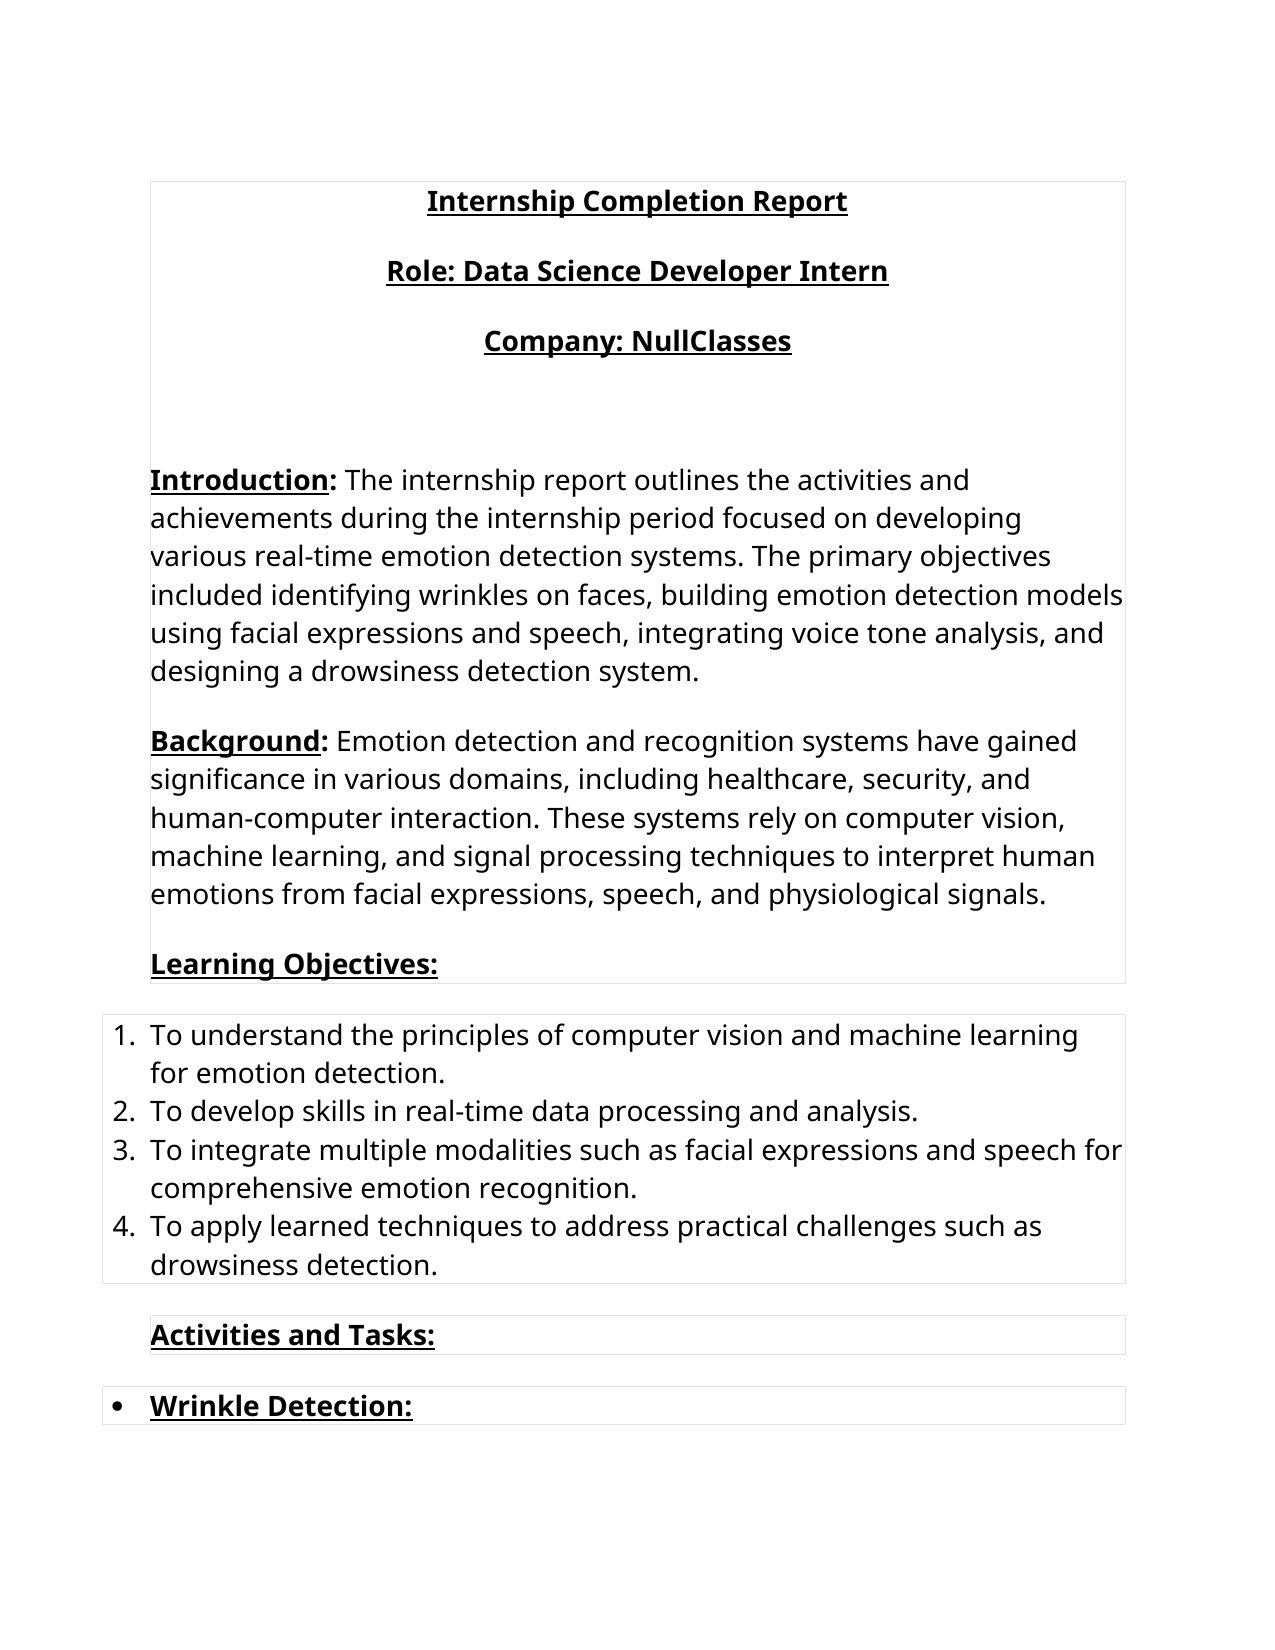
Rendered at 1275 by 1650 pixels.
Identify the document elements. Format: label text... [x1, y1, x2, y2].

list To understand the principles of computer vision and machine learning for emotion detection. [103, 1015, 1125, 1091]
list To integrate multiple modalities such as facial expressions and speech for comprehensive emotion recognition. [103, 1129, 1125, 1206]
text Background: Emotion detection and recognition systems have gained significance in various domains, including healthcare, security, and human-computer interaction. These systems rely on computer vision, machine learning, and signal processing techniques to interpret human emotions from facial expressions, speech, and physiological signals. [151, 721, 1125, 913]
text Internship Completion Report [151, 182, 1125, 220]
text Role: Data Science Developer Intern [151, 251, 1125, 290]
text Company: NullClasses [151, 320, 1125, 359]
text Activities and Tasks: [151, 1316, 1125, 1354]
list Wrinkle Detection: [103, 1387, 1125, 1424]
text Learning Objectives: [151, 944, 1125, 983]
text Introduction: The internship report outlines the activities and achievements during the internship period focused on developing various real-time emotion detection systems. The primary objectives included identifying wrinkles on faces, building emotion detection models using facial expressions and speech, integrating voice tone analysis, and designing a drowsiness detection system. [151, 459, 1125, 690]
list To apply learned techniques to address practical challenges such as drowsiness detection. [103, 1206, 1125, 1283]
list To develop skills in real-time data processing and analysis. [103, 1091, 1125, 1129]
